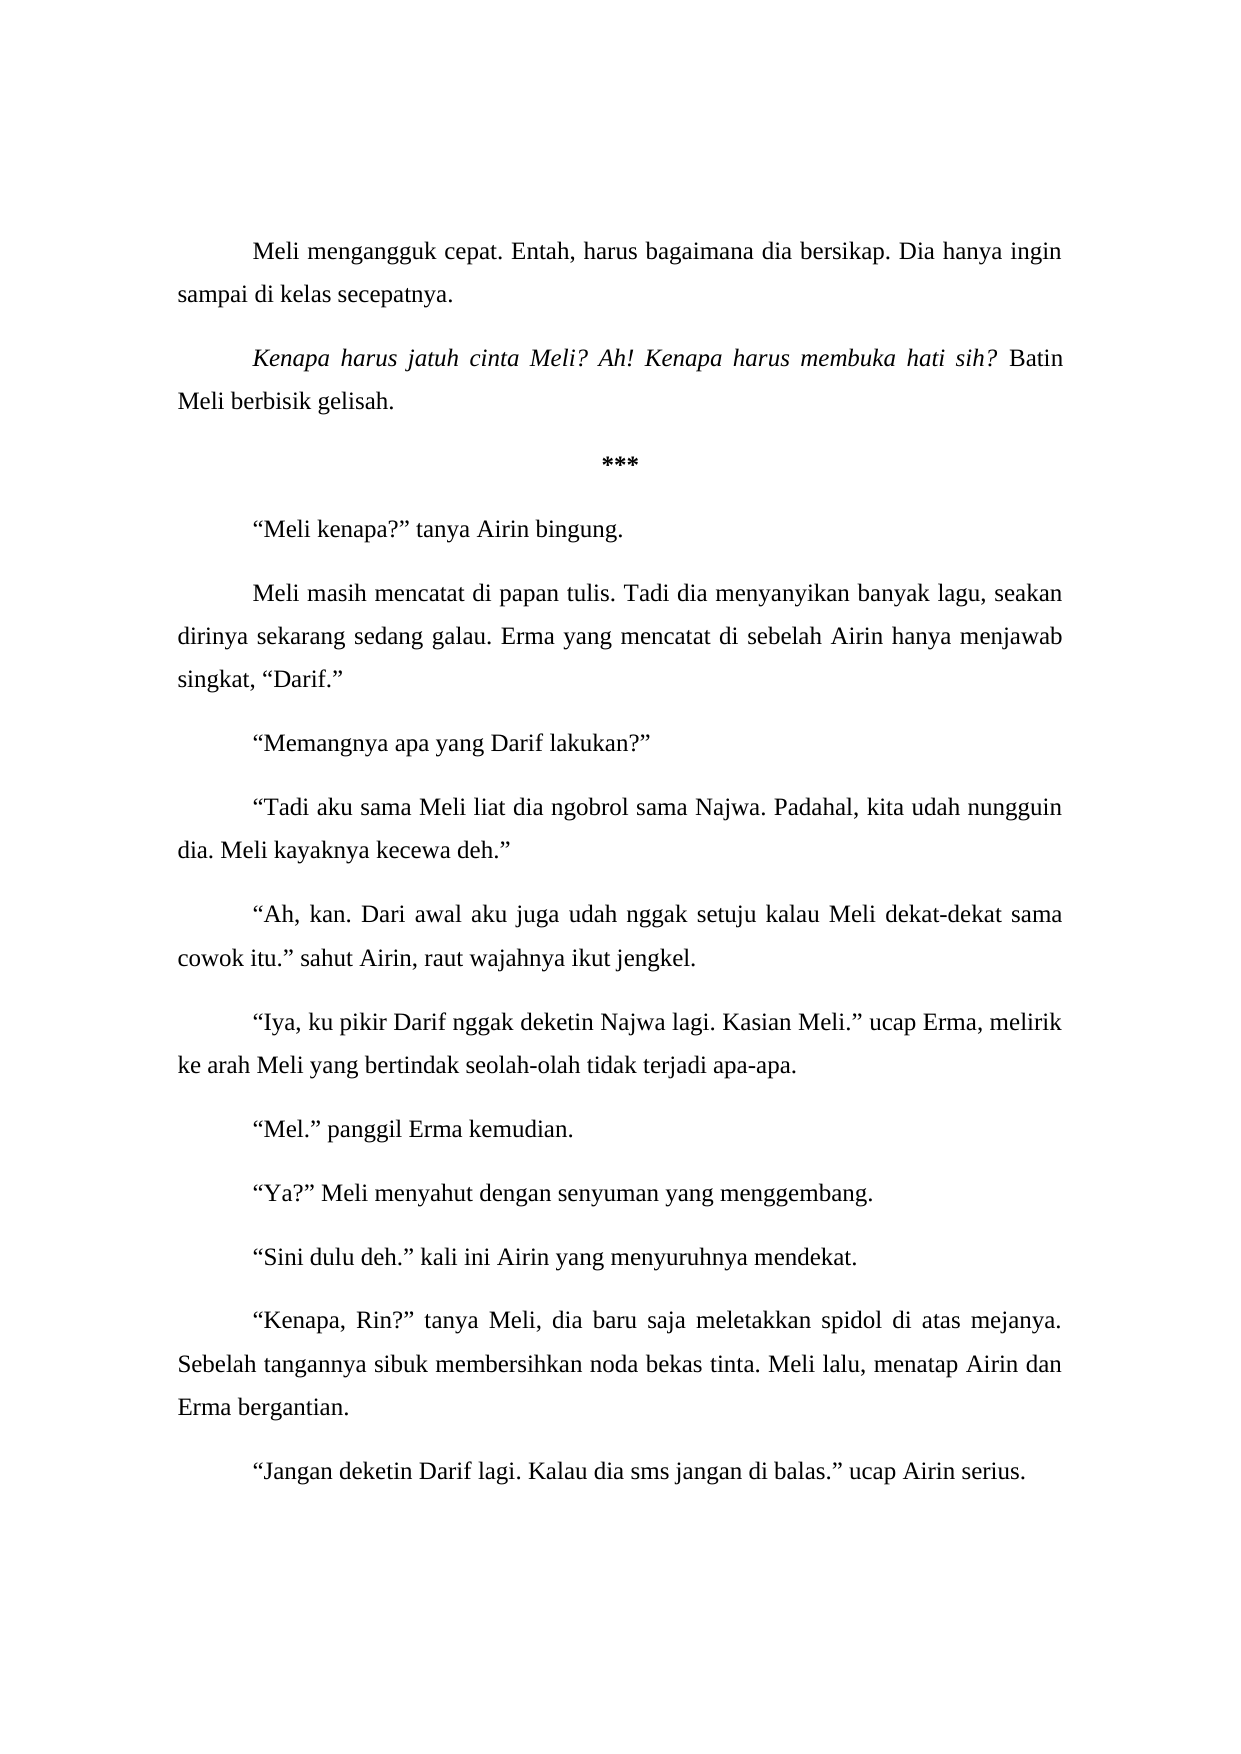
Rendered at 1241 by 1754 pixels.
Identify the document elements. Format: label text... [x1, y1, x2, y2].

text “Memangnya apa yang Darif lakukan?” [177, 728, 1063, 757]
text “Jangan deketin Darif lagi. Kalau dia sms jangan di balas.” ucap Airin serius. [177, 1456, 1063, 1484]
text “Kenapa, Rin?” tanya Meli, dia baru saja meletakkan spidol di atas mejanya. Sebelah tangannya sibuk membersihkan noda bekas tinta. Meli lalu, menatap Airin dan Erma bergantian. [177, 1306, 1063, 1421]
text *** [177, 450, 1063, 479]
text “Tadi aku sama Meli liat dia ngobrol sama Najwa. Padahal, kita udah nungguin dia. Meli kayaknya kecewa deh.” [177, 792, 1063, 864]
text “Sini dulu deh.” kali ini Airin yang menyuruhnya mendekat. [177, 1242, 1063, 1270]
text “Ah, kan. Dari awal aku juga udah nggak setuju kalau Meli dekat-dekat sama cowok itu.” sahut Airin, raut wajahnya ikut jengkel. [177, 899, 1063, 971]
text Meli masih mencatat di papan tulis. Tadi dia menyanyikan banyak lagu, seakan dirinya sekarang sedang galau. Erma yang mencatat di sebelah Airin hanya menjawab singkat, “Darif.” [177, 578, 1063, 693]
text “Mel.” panggil Erma kemudian. [177, 1114, 1063, 1142]
text Kenapa harus jatuh cinta Meli? Ah! Kenapa harus membuka hati sih? Batin Meli berbisik gelisah. [177, 343, 1063, 415]
text “Iya, ku pikir Darif nggak deketin Najwa lagi. Kasian Meli.” ucap Erma, melirik ke arah Meli yang bertindak seolah-olah tidak terjadi apa-apa. [177, 1007, 1063, 1078]
text “Meli kenapa?” tanya Airin bingung. [177, 514, 1063, 543]
text “Ya?” Meli menyahut dengan senyuman yang menggembang. [177, 1178, 1063, 1206]
text Meli mengangguk cepat. Entah, harus bagaimana dia bersikap. Dia hanya ingin sampai di kelas secepatnya. [177, 236, 1063, 308]
